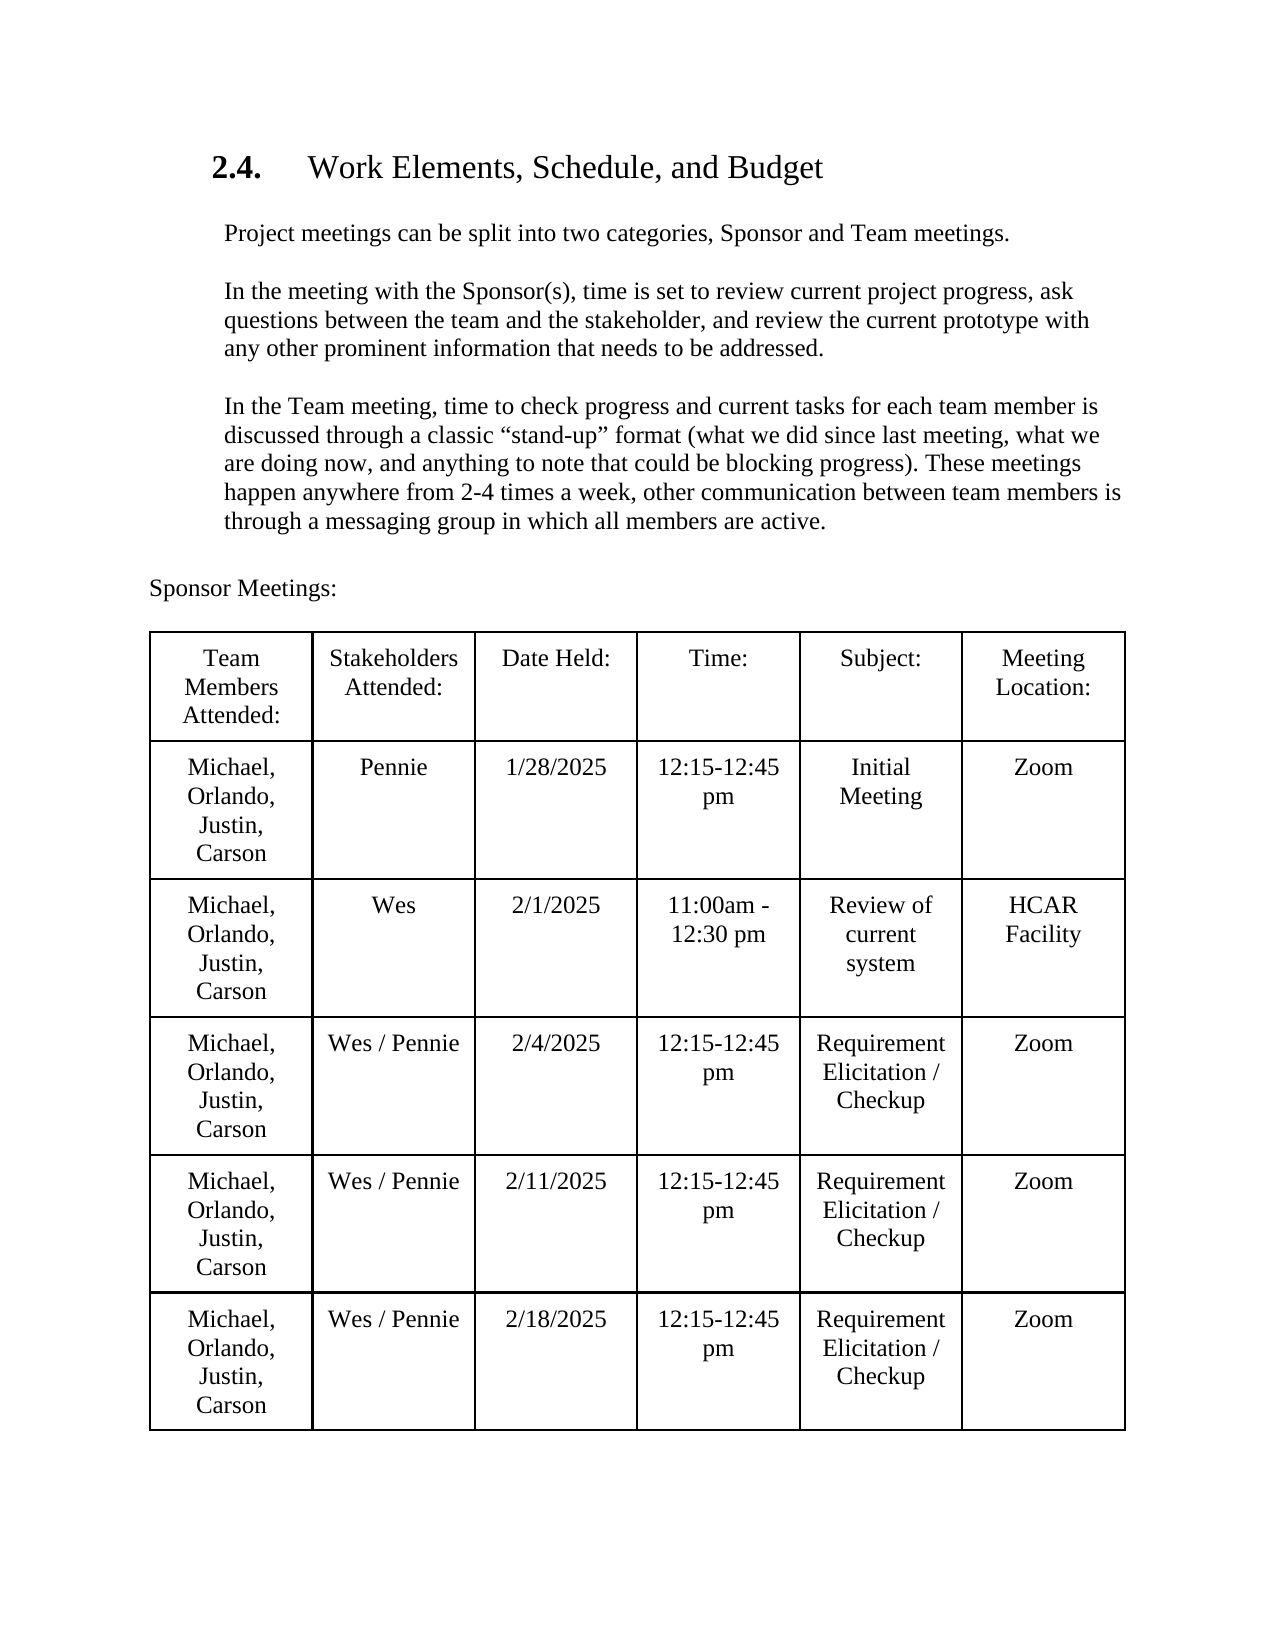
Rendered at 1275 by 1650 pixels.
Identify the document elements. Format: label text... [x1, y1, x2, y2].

table_cell Zoom [963, 742, 1124, 878]
table_cell 2/4/2025 [476, 1018, 636, 1153]
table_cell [151, 1294, 311, 1429]
table_header Date Held: [476, 633, 636, 740]
table_cell 2/11/2025 [476, 1156, 636, 1291]
table_cell 12:15-12:45 pm [638, 742, 799, 878]
table_cell 11:00am - 12:30 pm [638, 880, 799, 1016]
table_header Meeting Location: [963, 633, 1124, 740]
table_cell Requirement Elicitation / Checkup [801, 1294, 961, 1429]
table_cell Requirement Elicitation / Checkup [801, 1156, 961, 1291]
text In the meeting with the Sponsor(s), time is set to review current project progress, ask questions between the team and the stakeholder, and review the current prototype with any other prominent information that needs to be addressed. [224, 276, 1123, 362]
text In the Team meeting, time to check progress and current tasks for each team member is discussed through a classic “stand-up” format (what we did since last meeting, what we are doing now, and anything to note that could be blocking progress). These meetings happen anywhere from 2-4 times a week, other communication between team members is through a messaging group in which all members are active. [224, 391, 1123, 535]
table_cell Wes [314, 880, 474, 1016]
table_header Subject: [801, 633, 961, 740]
table_cell Review of current system [801, 880, 961, 1016]
table_cell 1/28/2025 [476, 742, 636, 878]
table_cell Zoom [963, 1018, 1124, 1153]
table_cell 12:15-12:45 pm [638, 1294, 799, 1429]
table_cell Wes / Pennie [314, 1294, 474, 1429]
subtitle Work Elements, Schedule, and Budget [261, 148, 1115, 186]
table_cell 12:15-12:45 pm [638, 1018, 799, 1153]
table_cell Michael, Orlando, Justin, Carson [151, 880, 311, 1016]
table_header Time: [638, 633, 799, 740]
table_cell Initial Meeting [801, 742, 961, 878]
text Sponsor Meetings: [149, 573, 1123, 602]
table_cell Zoom [963, 1156, 1124, 1291]
table_cell Michael, Orlando, Justin, Carson [151, 1018, 311, 1153]
table_cell Wes / Pennie [314, 1018, 474, 1153]
table_cell 2/1/2025 [476, 880, 636, 1016]
table_cell Requirement Elicitation / Checkup [801, 1018, 961, 1153]
table_cell Wes / Pennie [314, 1156, 474, 1291]
table_cell Zoom [963, 1294, 1124, 1429]
table_cell 12:15-12:45 pm [638, 1156, 799, 1291]
table_header Team Members Attended: [151, 633, 311, 740]
table_cell Michael, Orlando, Justin, Carson [151, 1156, 311, 1291]
table_cell HCAR Facility [963, 880, 1124, 1016]
text Project meetings can be split into two categories, Sponsor and Team meetings. [224, 218, 1123, 247]
table_cell Pennie [314, 742, 474, 878]
table_cell Michael, Orlando, Justin, Carson [151, 742, 311, 878]
table_cell 2/18/2025 [476, 1294, 636, 1429]
table_header Stakeholders Attended: [314, 633, 474, 740]
